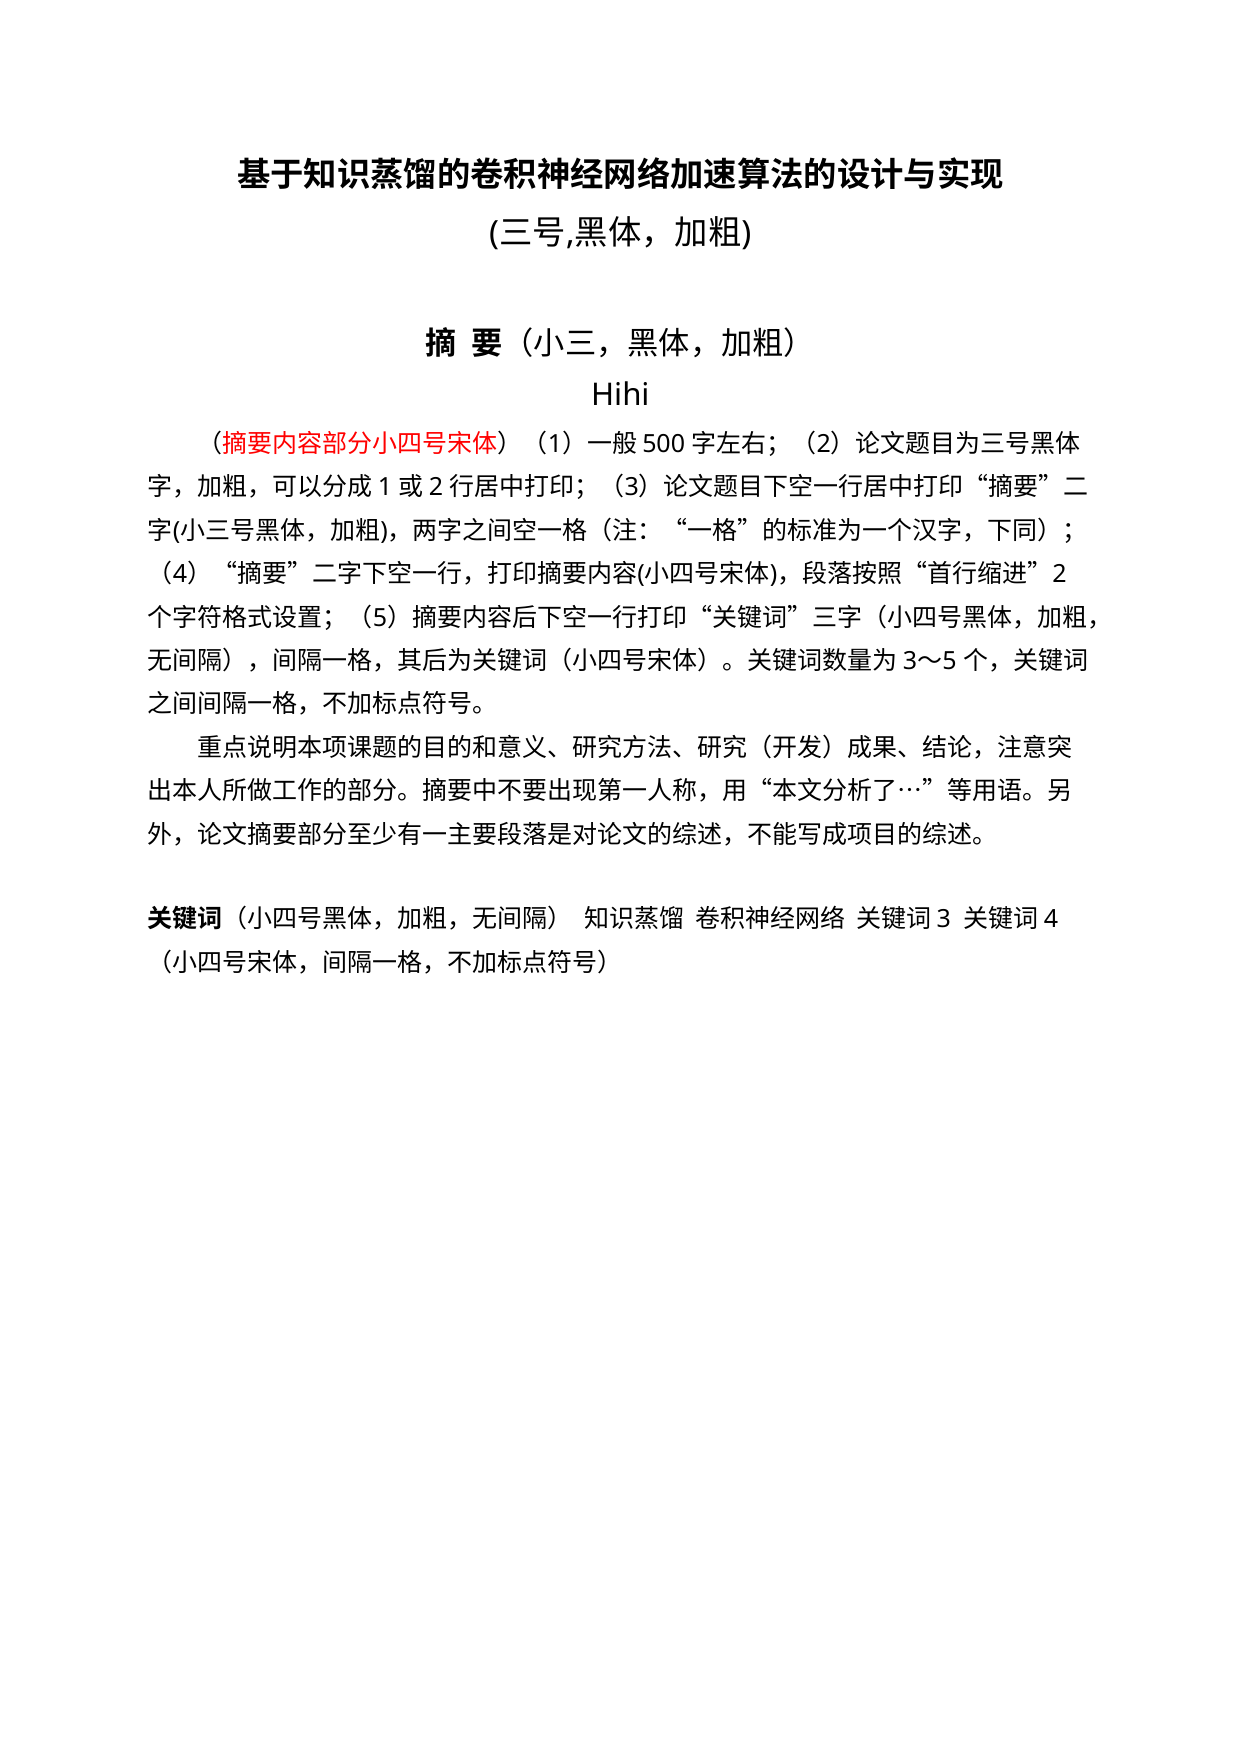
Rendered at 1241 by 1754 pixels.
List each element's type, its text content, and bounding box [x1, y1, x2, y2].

text （摘要内容部分小四号宋体）（1）一般500 字左右；（2）论文题目为三号黑体字，加粗，可以分成1 或2 行居中打印；（3）论文题目下空一行居中打印“摘要”二字(小三号黑体，加粗)，两字之间空一格（注：“一格”的标准为一个汉字，下同）；（4）“摘要”二字下空一行，打印摘要内容(小四号宋体)，段落按照“首行缩进”2 个字符格式设置；（5）摘要内容后下空一行打印“关键词”三字（小四号黑体，加粗，无间隔），间隔一格，其后为关键词（小四号宋体）。关键词数量为3～5 个，关键词之间间隔一格，不加标点符号。 [148, 423, 1092, 720]
text Hihi [148, 372, 1092, 415]
text 关键词（小四号黑体，加粗，无间隔） 知识蒸馏 卷积神经网络 关键词3 关键词4（小四号宋体，间隔一格，不加标点符号） [148, 898, 1092, 978]
text 基于知识蒸馏的卷积神经网络加速算法的设计与实现 [148, 148, 1092, 196]
text (三号,黑体，加粗) [148, 206, 1092, 254]
text 重点说明本项课题的目的和意义、研究方法、研究（开发）成果、结论，注意突出本人所做工作的部分。摘要中不要出现第一人称，用“本文分析了…”等用语。另外，论文摘要部分至少有一主要段落是对论文的综述，不能写成项目的综述。 [148, 727, 1092, 851]
text 摘 要（小三，黑体，加粗） [148, 318, 1092, 363]
